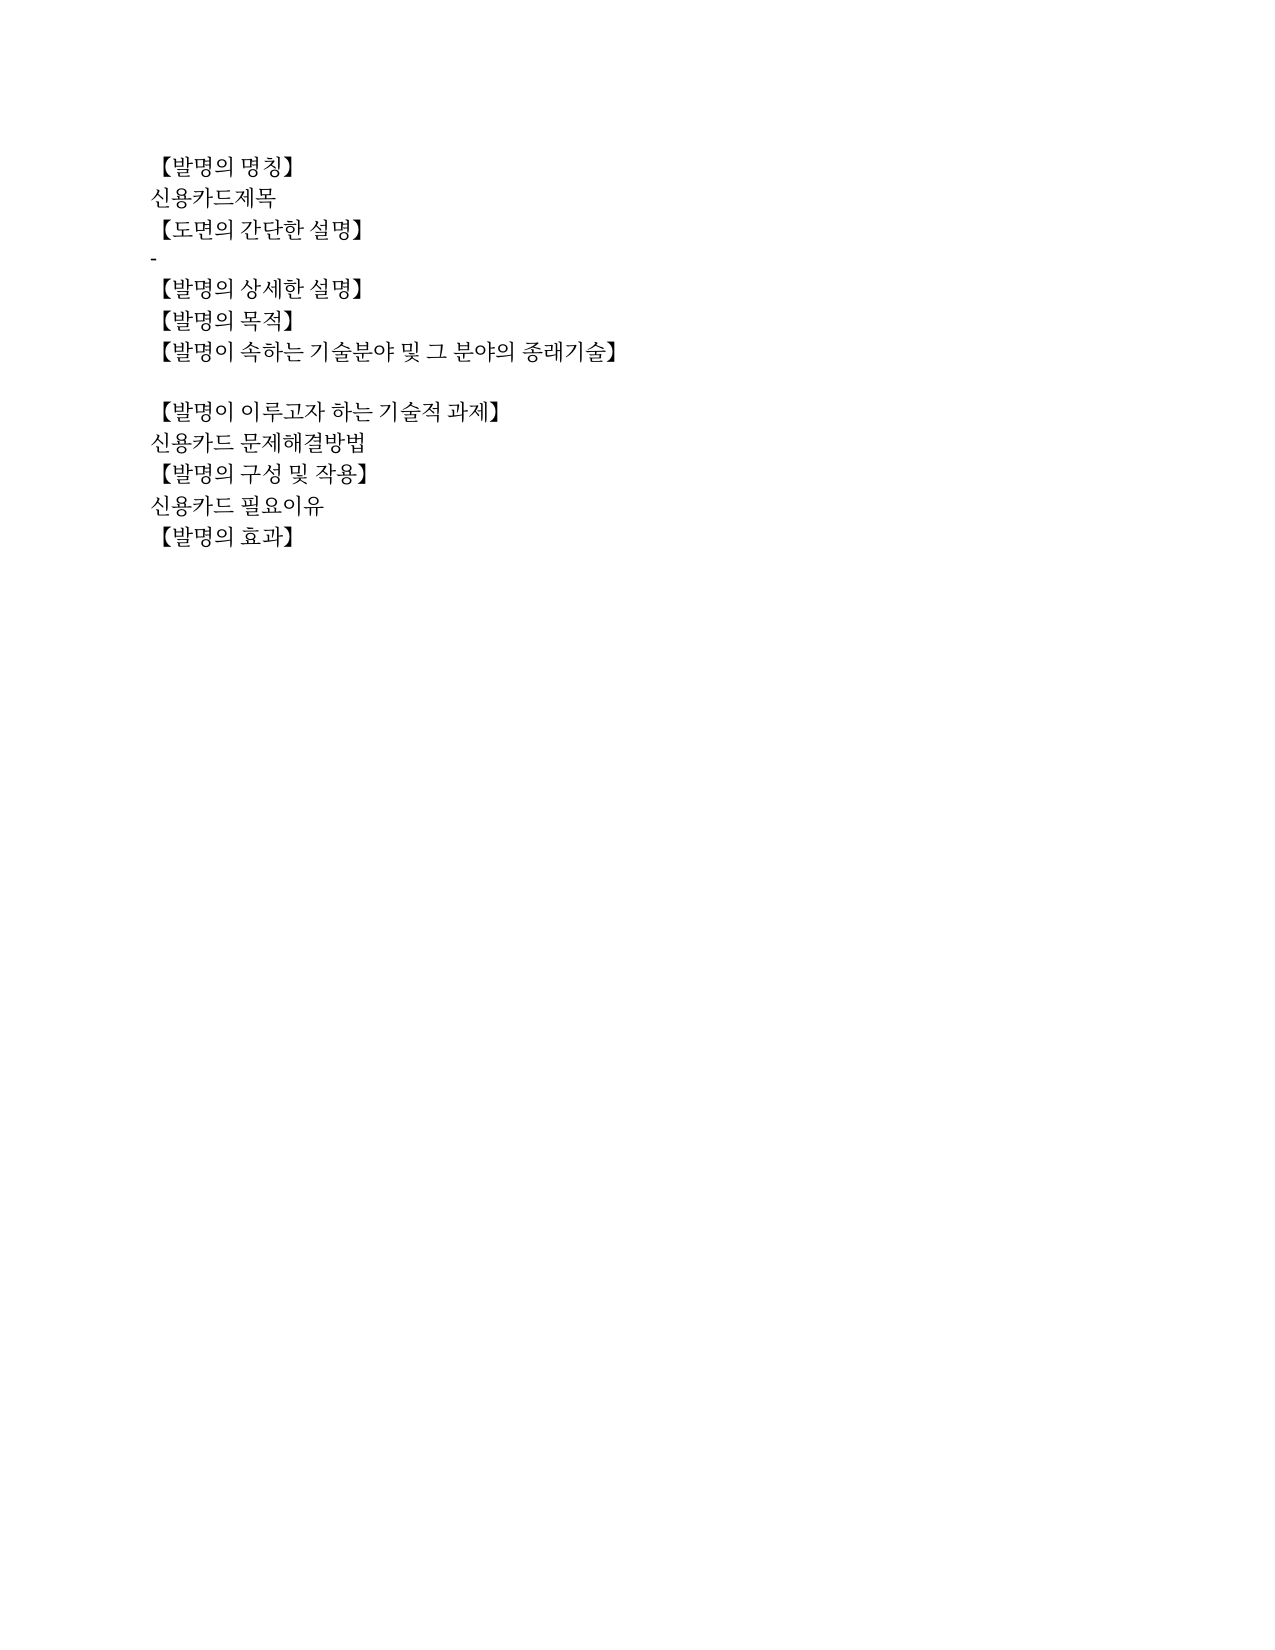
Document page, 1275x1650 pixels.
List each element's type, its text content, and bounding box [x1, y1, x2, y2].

text 【발명의 명칭】 신용카드제목 【도면의 간단한 설명】 - 【발명의 상세한 설명】 【발명의 목적】 【발명이 속하는 기술분야 및 그 분야의 종래기술】 【발명이 이루고자 하는 기술적 과제】 신용카드 문제해결방법 【발명의 구성 및 작용】 신용카드 필요이유 【발명의 효과】 [150, 150, 1125, 627]
